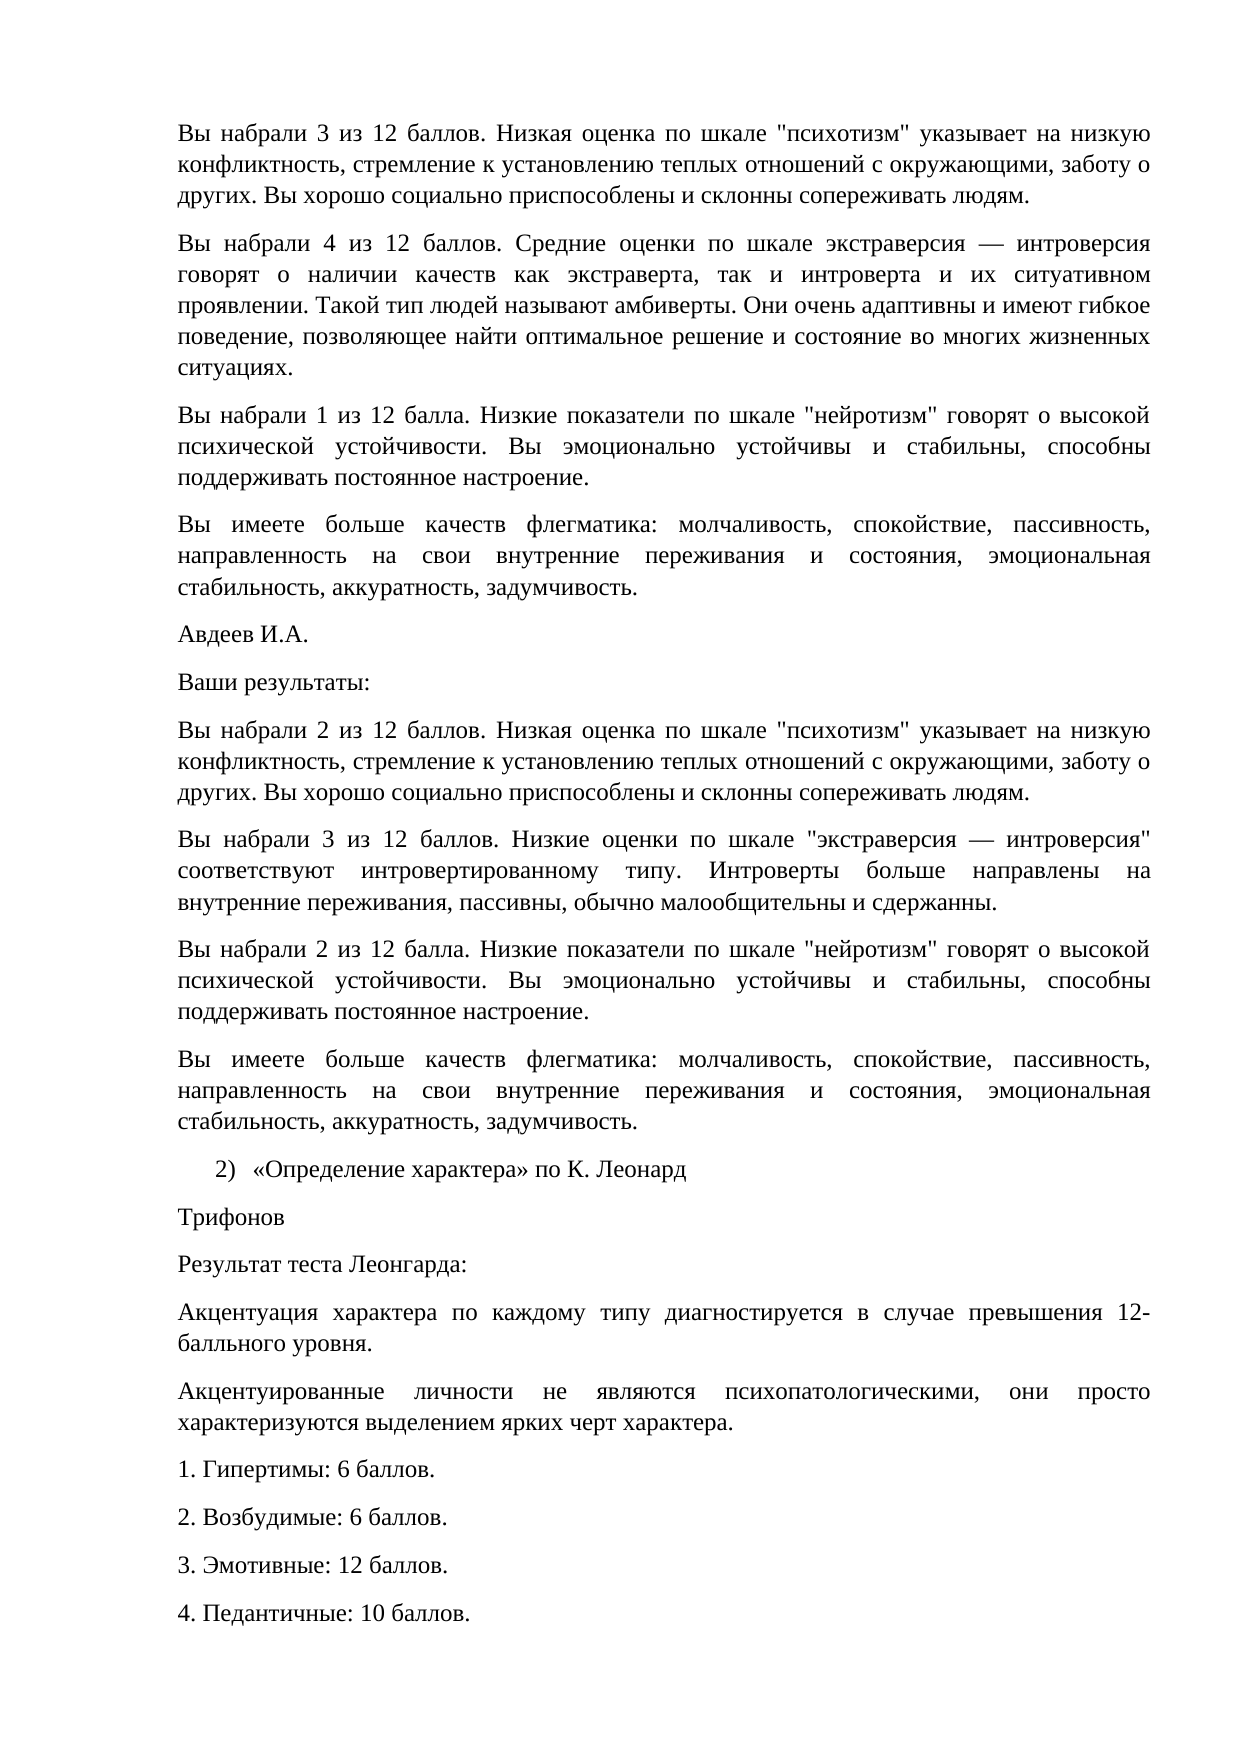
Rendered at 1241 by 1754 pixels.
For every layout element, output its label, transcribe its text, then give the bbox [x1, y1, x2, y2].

text Вы набрали 1 из 12 балла. Низкие показатели по шкале "нейротизм" говорят о высокой психической устойчивости. Вы эмоционально устойчивы и стабильны, способны поддерживать постоянное настроение. [177, 400, 1152, 491]
text Результат теста Леонгарда: [177, 1249, 1152, 1278]
text 1. Гипертимы: 6 баллов. [177, 1454, 1152, 1483]
text Трифонов [177, 1202, 1152, 1230]
text Вы набрали 3 из 12 баллов. Низкие оценки по шкале "экстраверсия — интроверсия" соответствуют интровертированному типу. Интроверты больше направлены на внутренние переживания, пассивны, обычно малообщительны и сдержанны. [177, 824, 1152, 915]
text Акцентуированные личности не являются психопатологическими, они просто характеризуются выделением ярких черт характера. [177, 1376, 1152, 1436]
text 4. Педантичные: 10 баллов. [177, 1598, 1152, 1626]
text Ваши результаты: [177, 667, 1152, 696]
text Вы набрали 4 из 12 баллов. Средние оценки по шкале экстраверсия — интроверсия говорят о наличии качеств как экстраверта, так и интроверта и их ситуативном проявлении. Такой тип людей называют амбиверты. Они очень адаптивны и имеют гибкое поведение, позволяющее найти оптимальное решение и состояние во многих жизненных ситуациях. [177, 228, 1152, 381]
text Авдеев И.А. [177, 619, 1152, 648]
text Вы имеете больше качеств флегматика: молчаливость, спокойствие, пассивность, направленность на свои внутренние переживания и состояния, эмоциональная стабильность, аккуратность, задумчивость. [177, 1044, 1152, 1135]
text Вы набрали 2 из 12 балла. Низкие показатели по шкале "нейротизм" говорят о высокой психической устойчивости. Вы эмоционально устойчивы и стабильны, способны поддерживать постоянное настроение. [177, 934, 1152, 1025]
text Вы имеете больше качеств флегматика: молчаливость, спокойствие, пассивность, направленность на свои внутренние переживания и состояния, эмоциональная стабильность, аккуратность, задумчивость. [177, 509, 1152, 600]
text Вы набрали 3 из 12 баллов. Низкая оценка по шкале "психотизм" указывает на низкую конфликтность, стремление к установлению теплых отношений с окружающими, заботу о других. Вы хорошо социально приспособлены и склонны сопереживать людям. [177, 118, 1152, 209]
text 2. Возбудимые: 6 баллов. [177, 1502, 1152, 1531]
list «Определение характера» по К. Леонард [215, 1154, 1152, 1183]
text 3. Эмотивные: 12 баллов. [177, 1550, 1152, 1579]
text Вы набрали 2 из 12 баллов. Низкая оценка по шкале "психотизм" указывает на низкую конфликтность, стремление к установлению теплых отношений с окружающими, заботу о других. Вы хорошо социально приспособлены и склонны сопереживать людям. [177, 715, 1152, 806]
text Акцентуация характера по каждому типу диагностируется в случае превышения 12-балльного уровня. [177, 1297, 1152, 1357]
